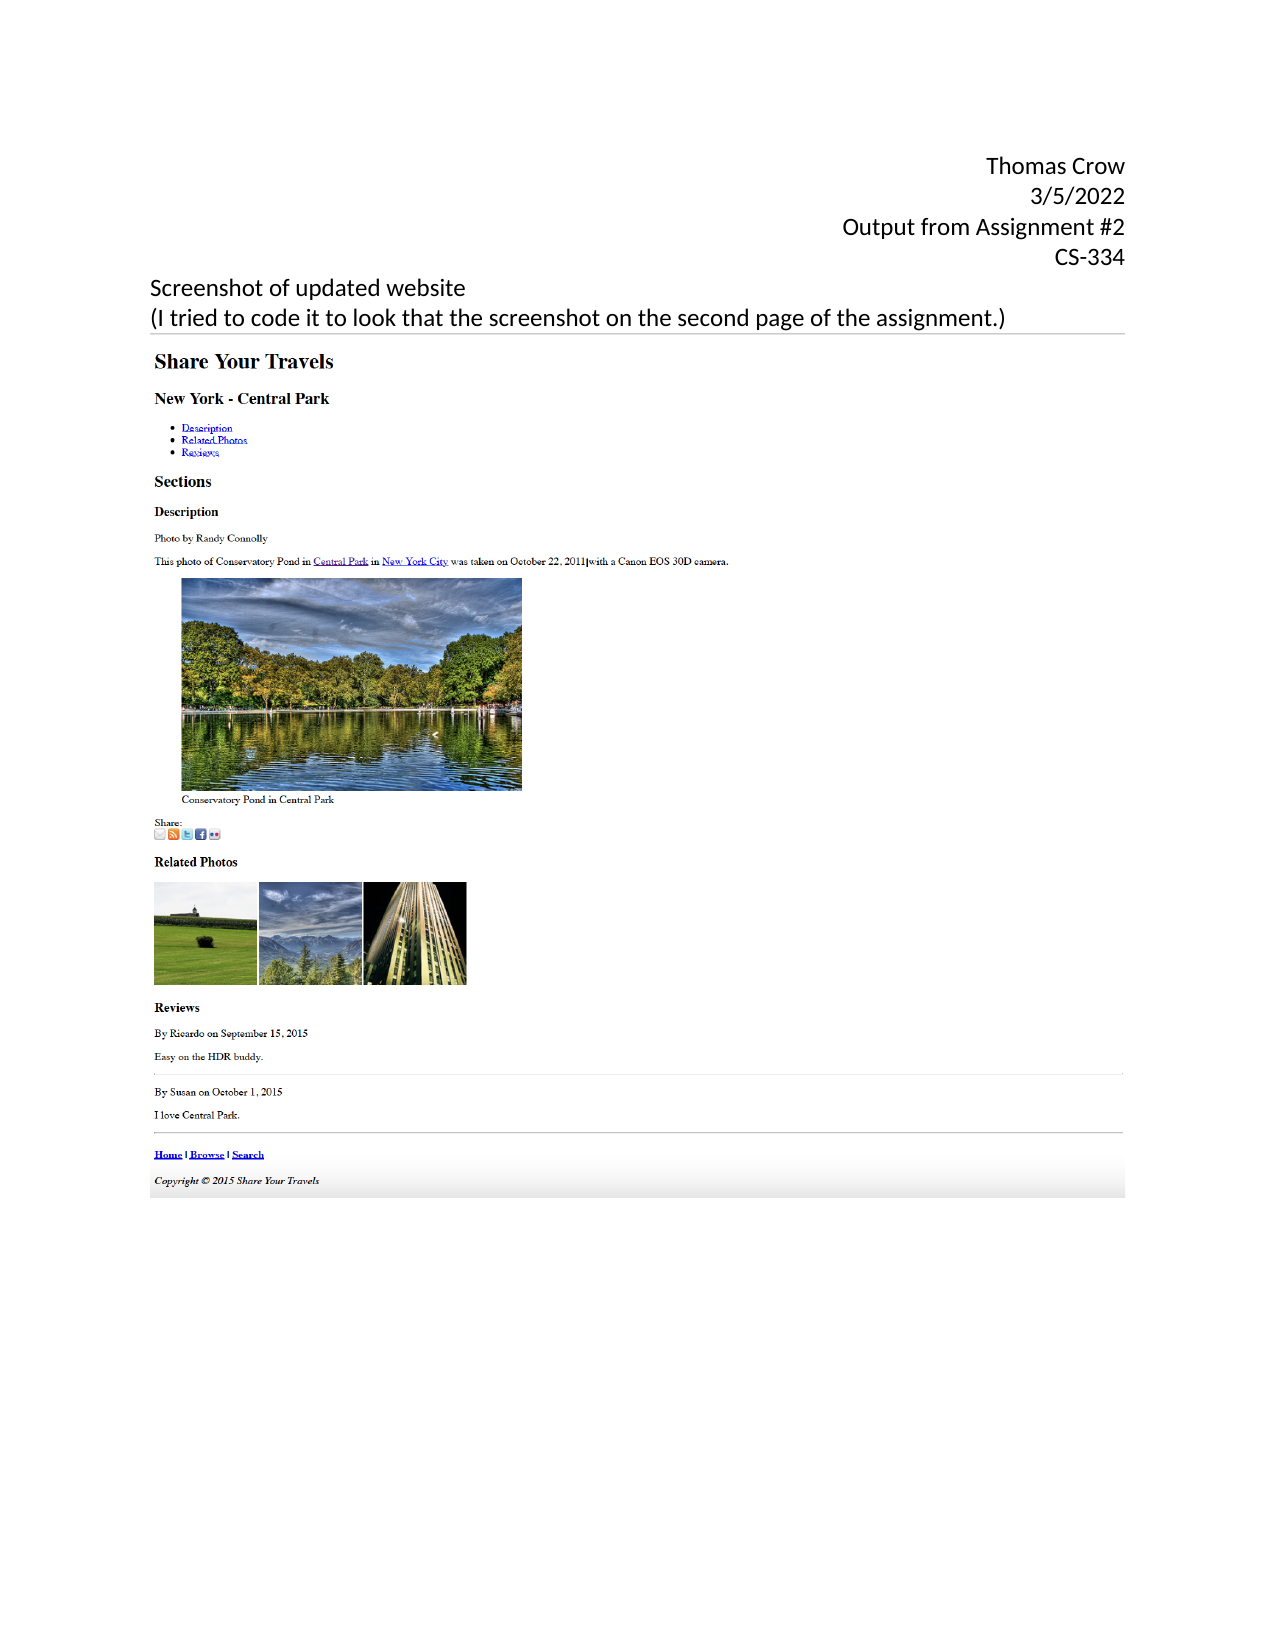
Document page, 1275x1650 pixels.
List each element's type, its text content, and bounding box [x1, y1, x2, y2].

picture [150, 333, 1125, 1198]
text Screenshot of updated website [150, 272, 1125, 303]
text (I tried to code it to look that the screenshot on the second page of the assignment.) [150, 303, 1125, 333]
text Thomas Crow [150, 150, 1125, 181]
text Output from Assignment #2 [150, 211, 1125, 242]
text CS-334 [150, 242, 1125, 272]
text 3/5/2022 [150, 181, 1125, 211]
